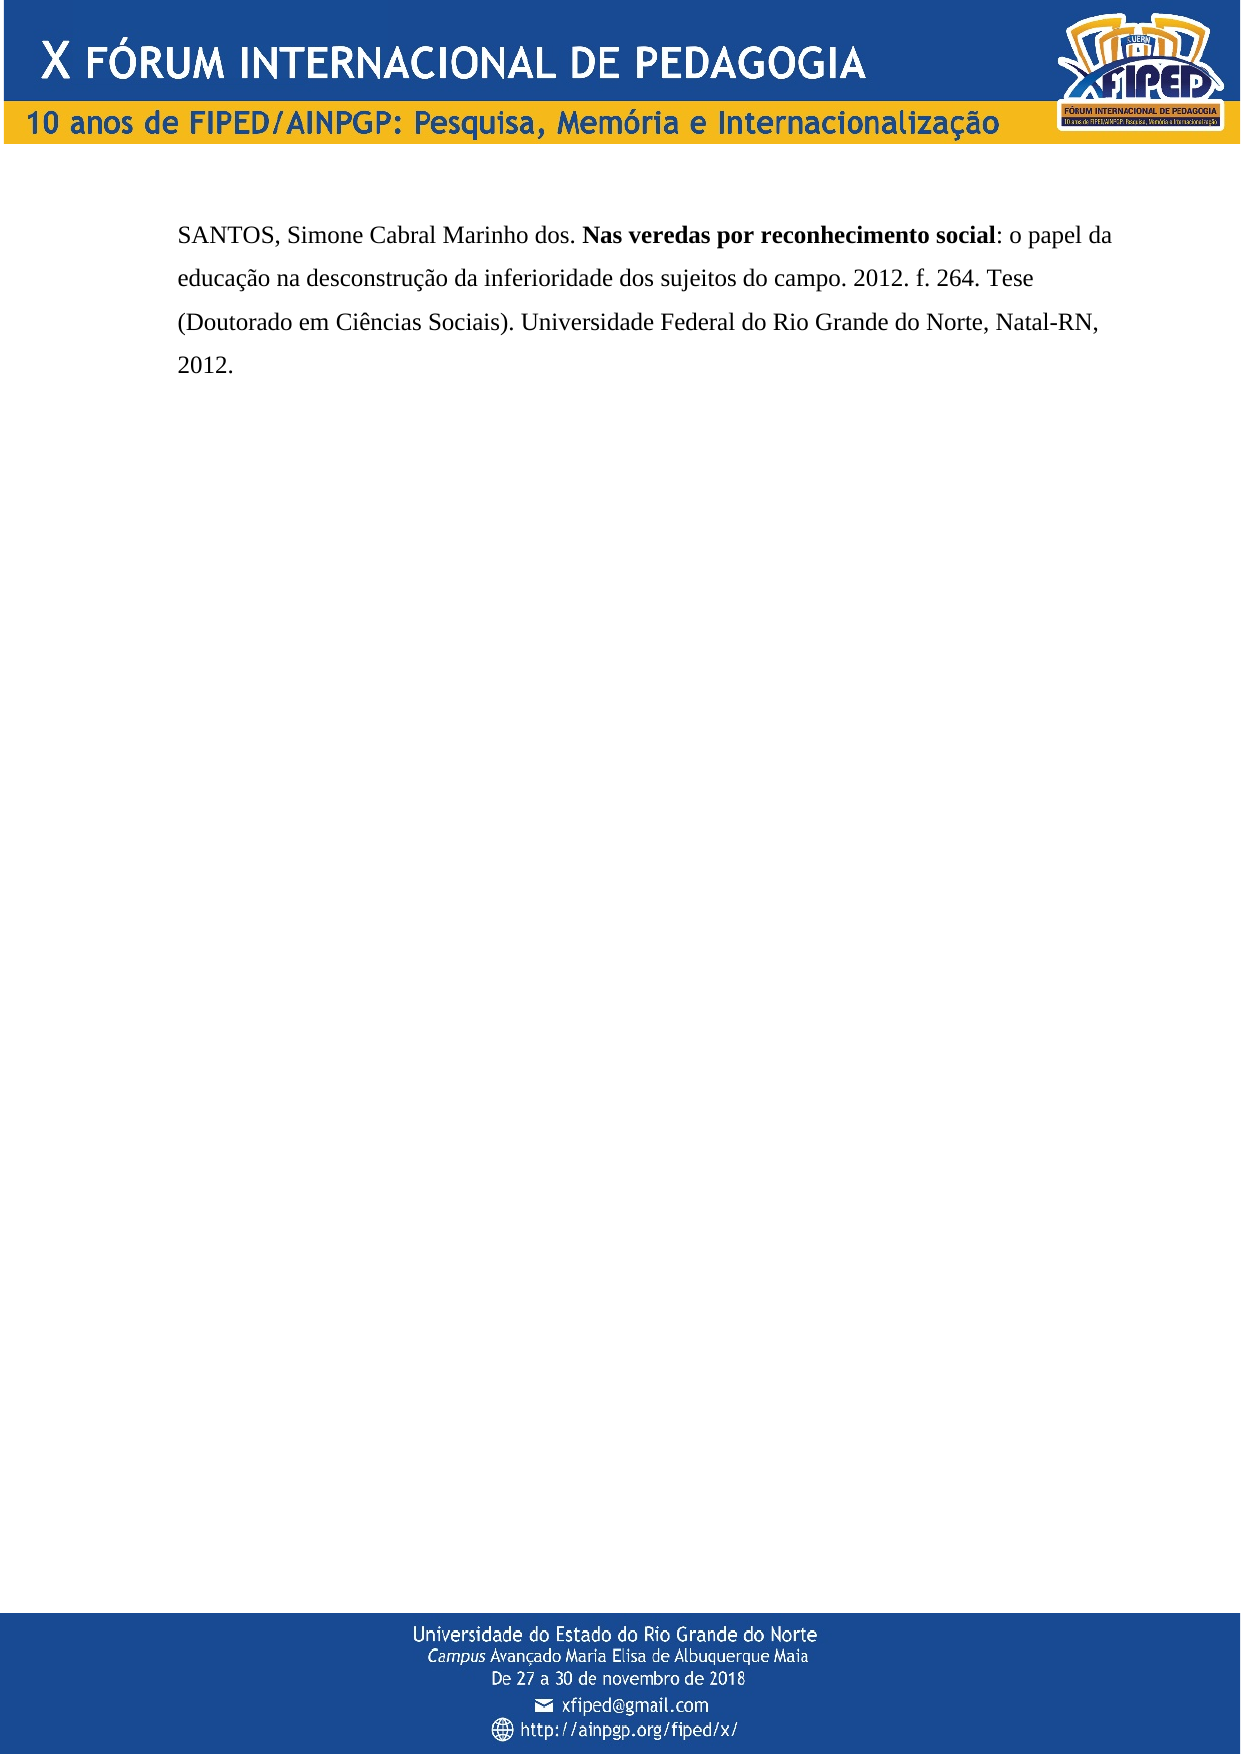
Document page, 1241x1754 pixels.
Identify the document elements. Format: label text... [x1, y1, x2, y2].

picture [3, 0, 1241, 144]
text SANTOS, Simone Cabral Marinho dos. Nas veredas por reconhecimento social: o papel da educação na desconstrução da inferioridade dos sujeitos do campo. 2012. f. 264. Tese (Doutorado em Ciências Sociais). Universidade Federal do Rio Grande do Norte, Natal-RN, 2012. [177, 220, 1122, 378]
picture [0, 1613, 1241, 1754]
